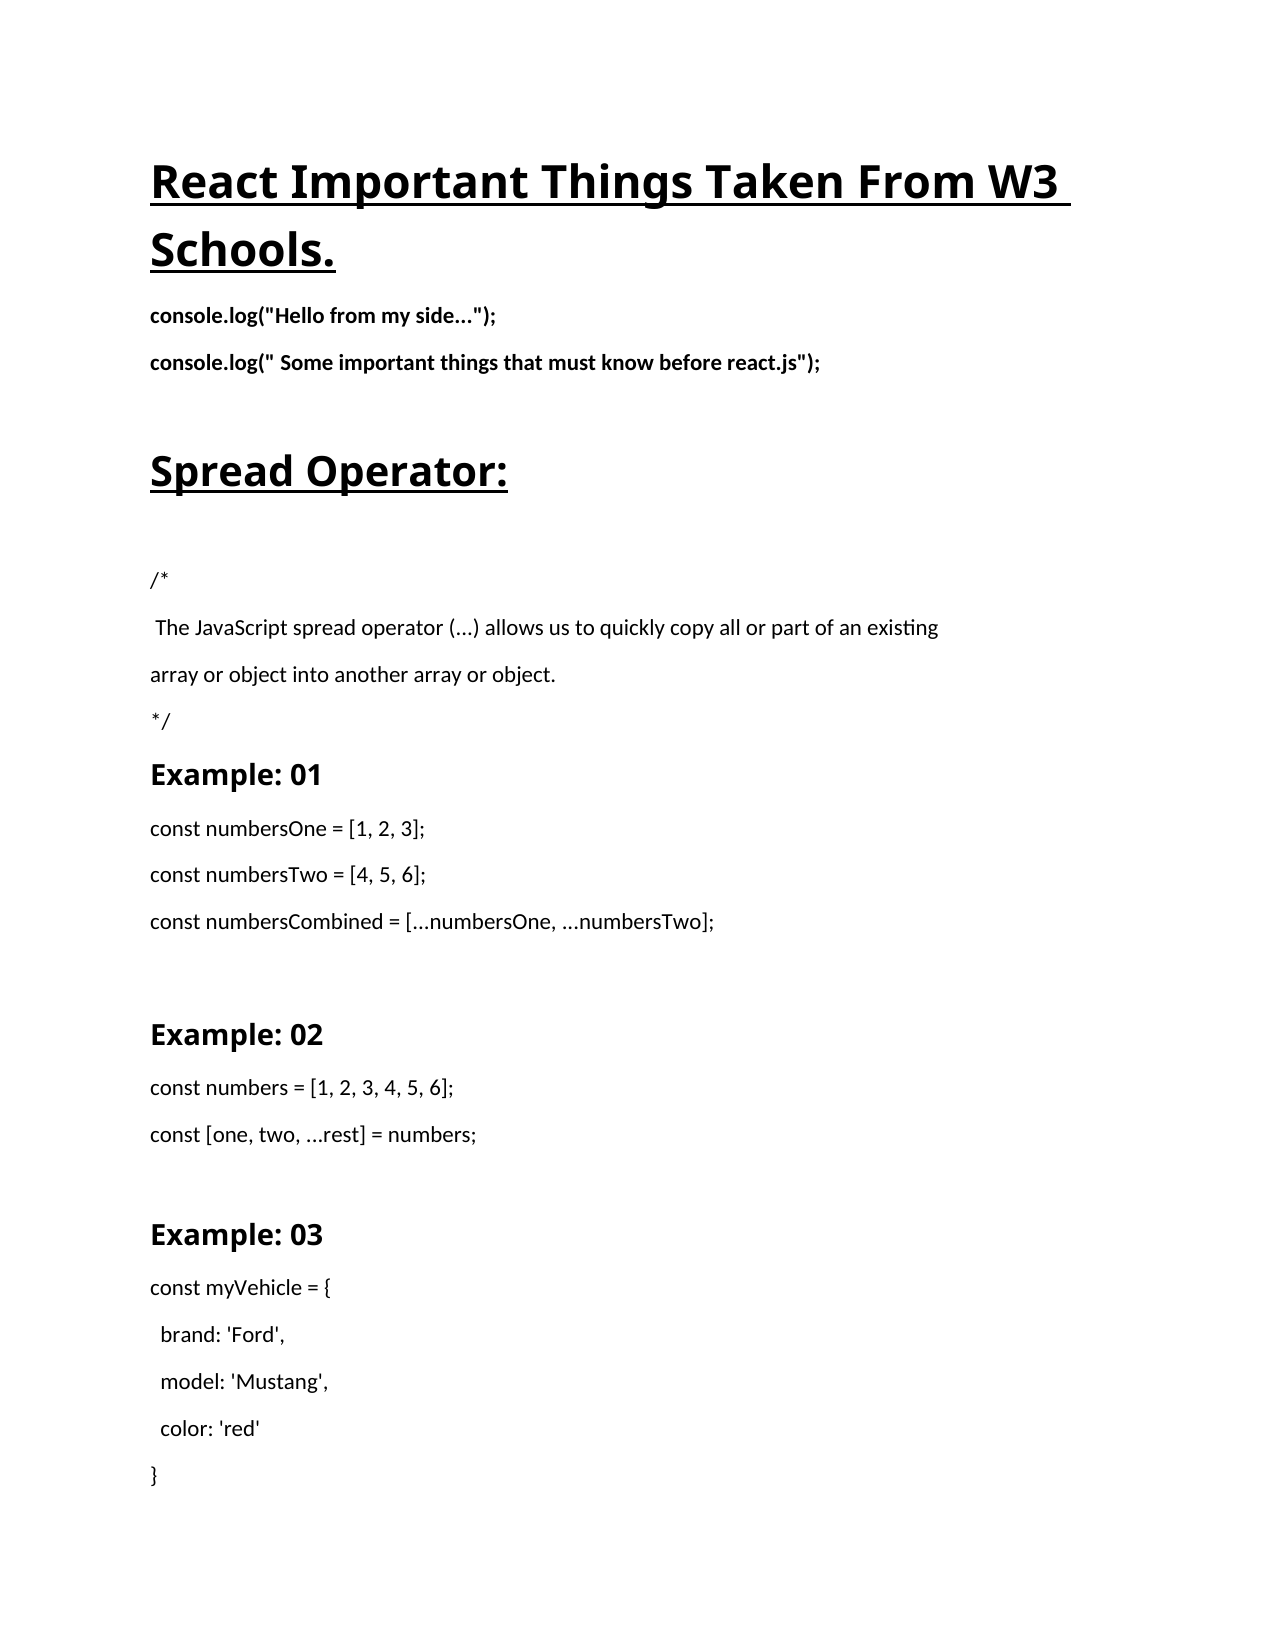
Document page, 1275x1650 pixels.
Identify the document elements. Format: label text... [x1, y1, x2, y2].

text console.log(" Some important things that must know before react.js"); [150, 348, 1125, 376]
text const numbers = [1, 2, 3, 4, 5, 6]; [150, 1073, 1125, 1101]
text const [one, two, ...rest] = numbers; [150, 1120, 1125, 1148]
text model: 'Mustang', [150, 1367, 1125, 1395]
text */ [150, 707, 1125, 735]
text brand: 'Ford', [150, 1320, 1125, 1348]
text /* [150, 567, 1125, 595]
text const numbersTwo = [4, 5, 6]; [150, 861, 1125, 888]
text const numbersCombined = [...numbersOne, ...numbersTwo]; [150, 907, 1125, 935]
text Example: 03 [150, 1214, 1125, 1253]
text React Important Things Taken From W3 Schools. [150, 150, 1125, 280]
text const numbersOne = [1, 2, 3]; [150, 814, 1125, 842]
text console.log("Hello from my side..."); [150, 301, 1125, 329]
text Example: 02 [150, 1014, 1125, 1053]
text Spread Operator: [150, 442, 1125, 499]
text color: 'red' [150, 1414, 1125, 1442]
text const myVehicle = { [150, 1273, 1125, 1301]
text The JavaScript spread operator (...) allows us to quickly copy all or part of an existing [150, 613, 1125, 642]
text Example: 01 [150, 754, 1125, 794]
text array or object into another array or object. [150, 660, 1125, 688]
text } [150, 1461, 1125, 1489]
